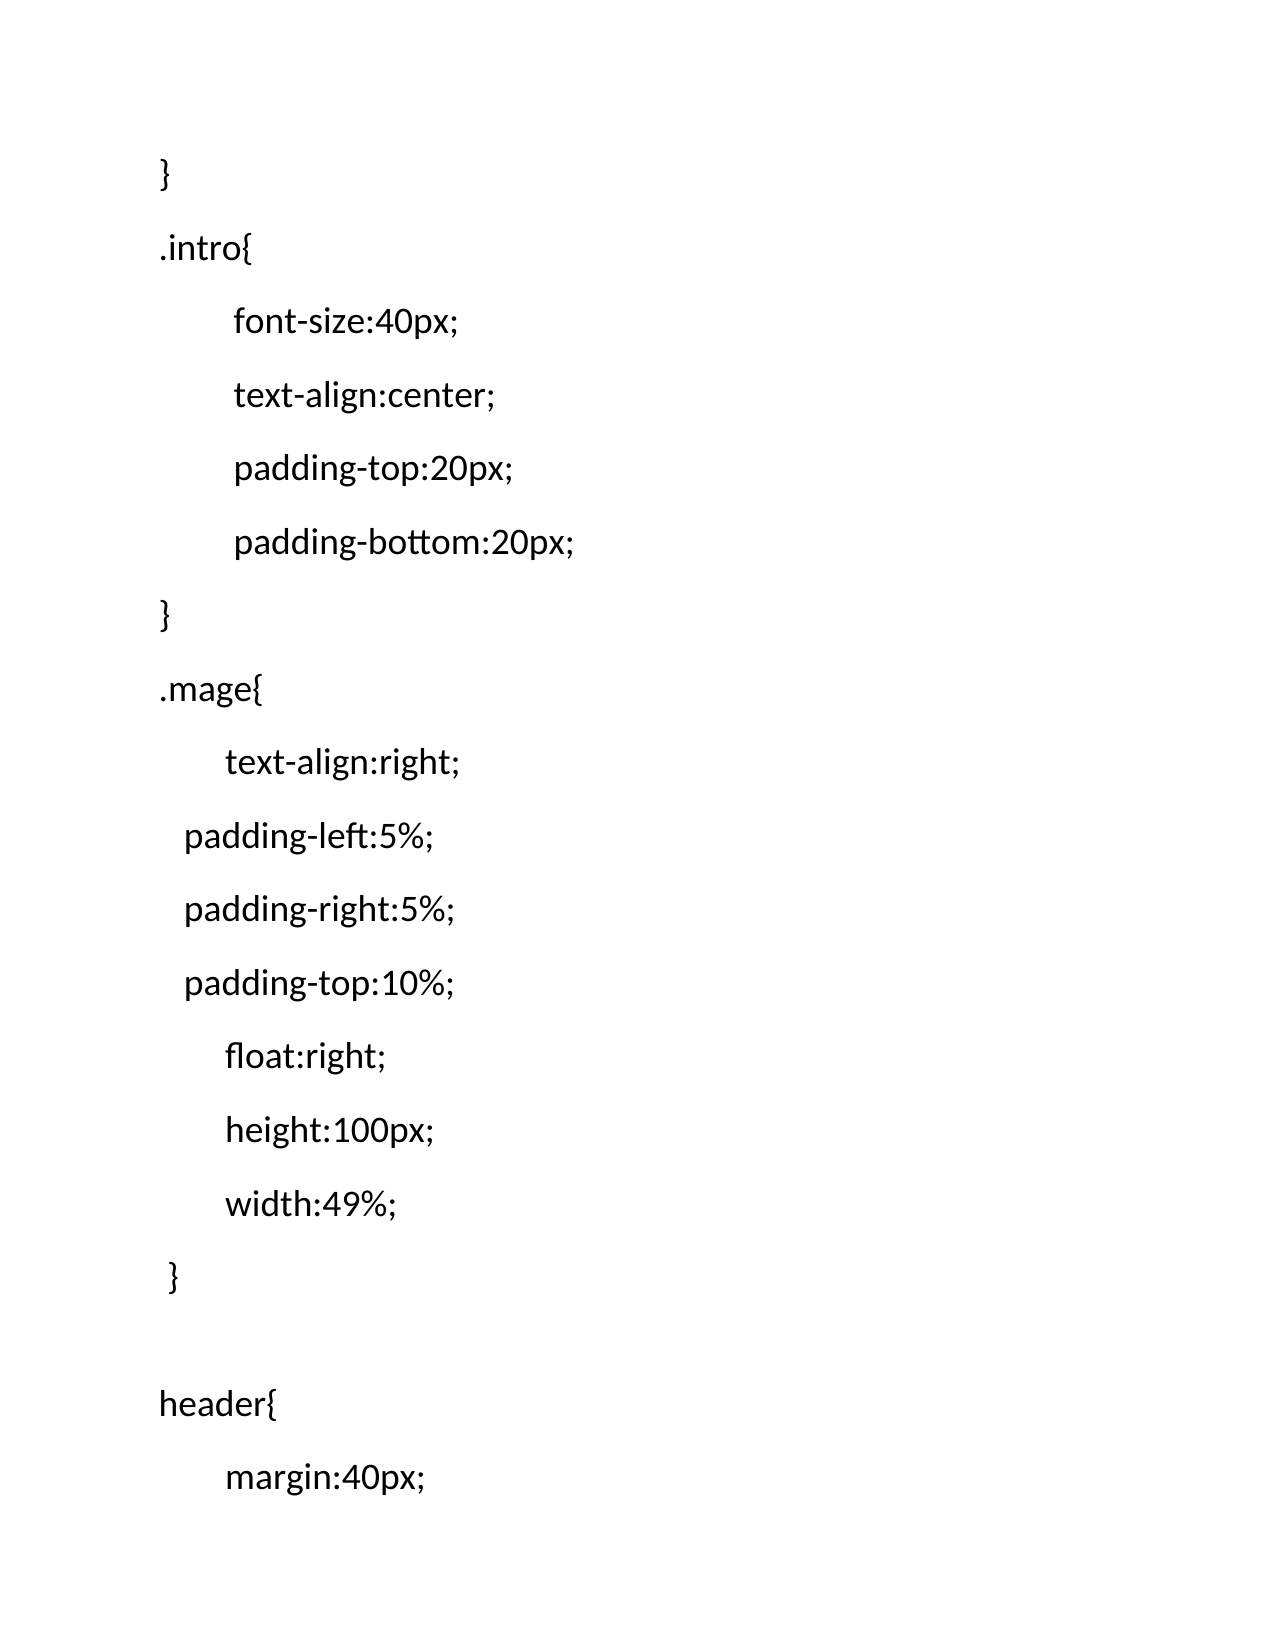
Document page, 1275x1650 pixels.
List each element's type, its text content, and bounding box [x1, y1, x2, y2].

text margin:40px; [150, 1453, 1125, 1499]
text padding-top:10%; [150, 959, 1125, 1005]
text padding-top:20px; [150, 444, 1125, 490]
text padding-bottom:20px; [150, 518, 1125, 563]
text padding-left:5%; [150, 812, 1125, 858]
text font-size:40px; [150, 297, 1125, 343]
text height:100px; [150, 1106, 1125, 1152]
text text-align:center; [150, 371, 1125, 416]
text .mage{ [150, 665, 1125, 711]
text } [150, 150, 1125, 196]
text text-align:right; [150, 738, 1125, 784]
text } [150, 1253, 1125, 1299]
text } [150, 591, 1125, 637]
text width:49%; [150, 1179, 1125, 1225]
text .intro{ [150, 223, 1125, 269]
text header{ [150, 1380, 1125, 1426]
text padding-right:5%; [150, 885, 1125, 931]
text float:right; [150, 1032, 1125, 1078]
